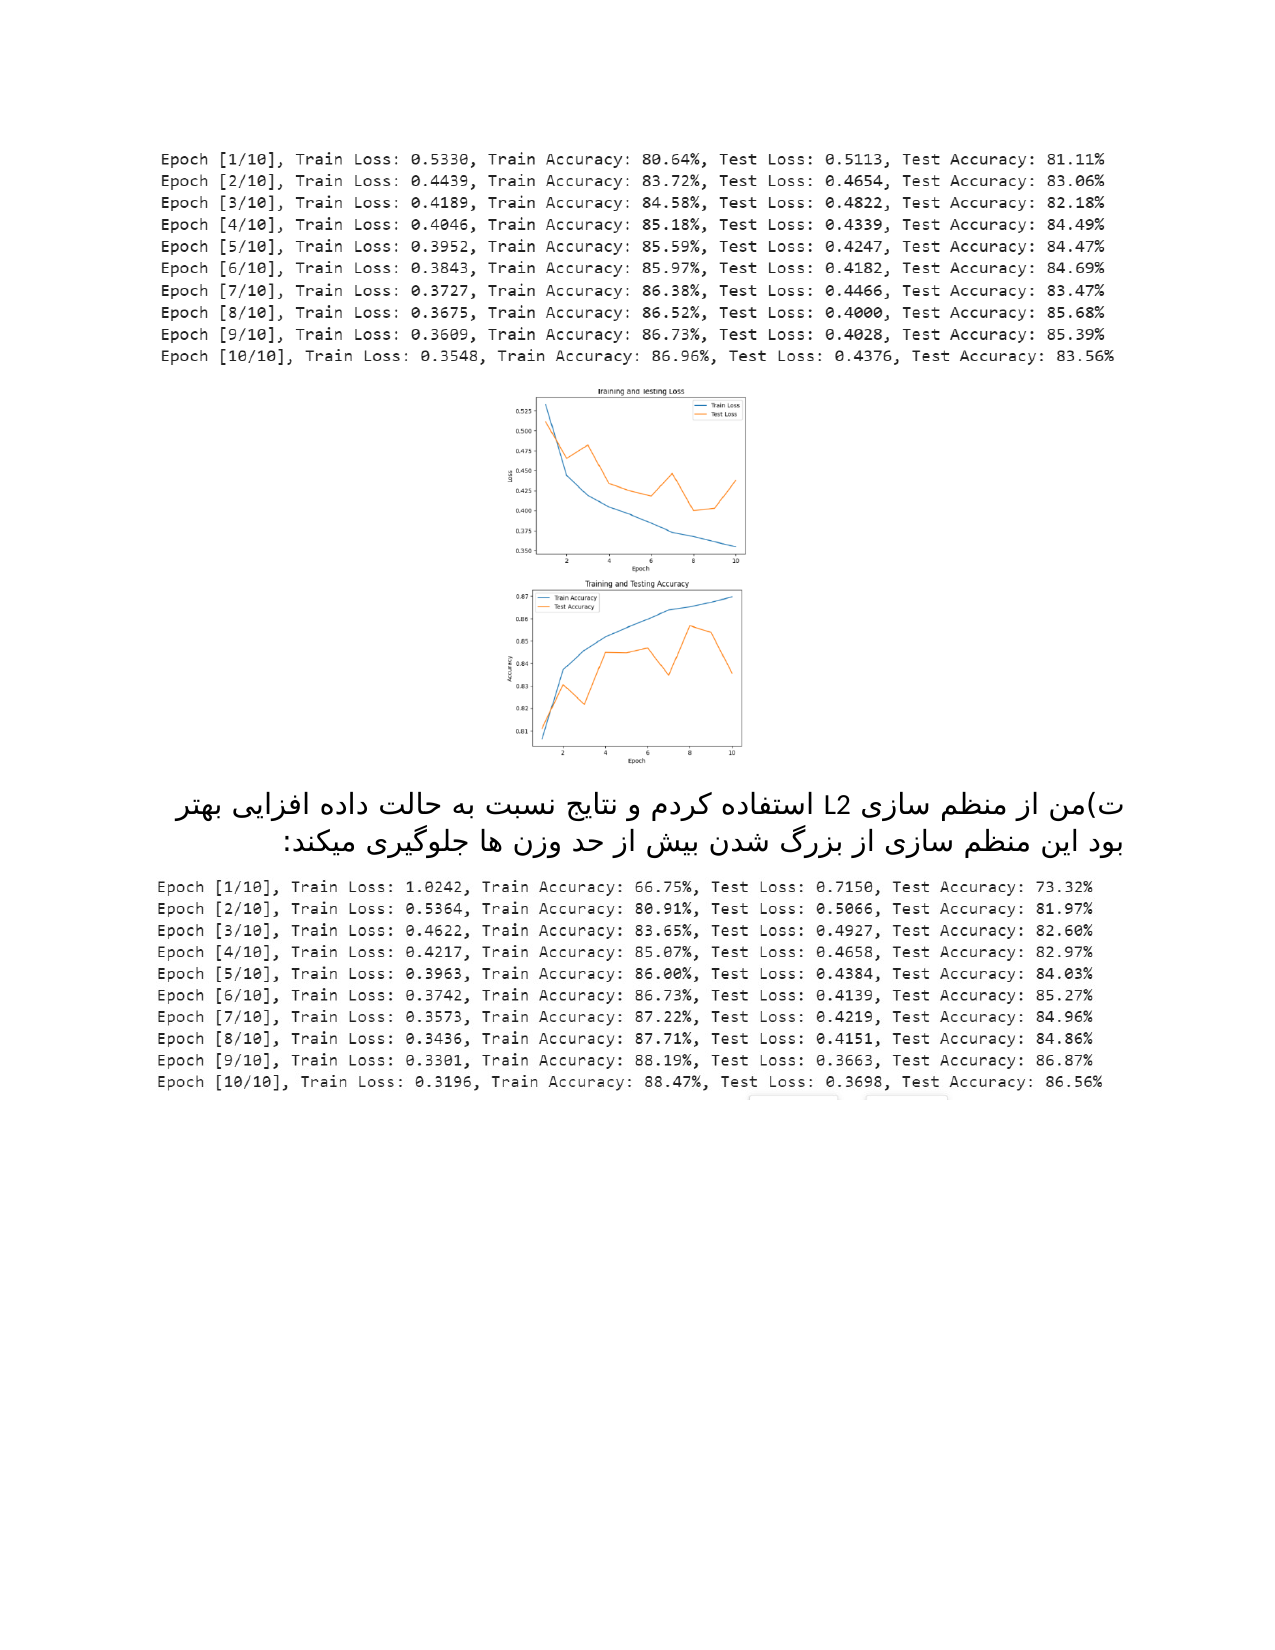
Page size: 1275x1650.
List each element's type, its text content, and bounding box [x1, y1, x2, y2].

picture [506, 389, 769, 768]
picture [150, 877, 1125, 1100]
picture [151, 150, 1125, 371]
text ت)من از منظم سازی L2 استفاده کردم و نتایج نسبت به حالت داده افزایی بهتر بود این منظم سازی از بزرگ شدن بیش از حد وزن ها جلوگیری میکند: [150, 786, 1125, 858]
